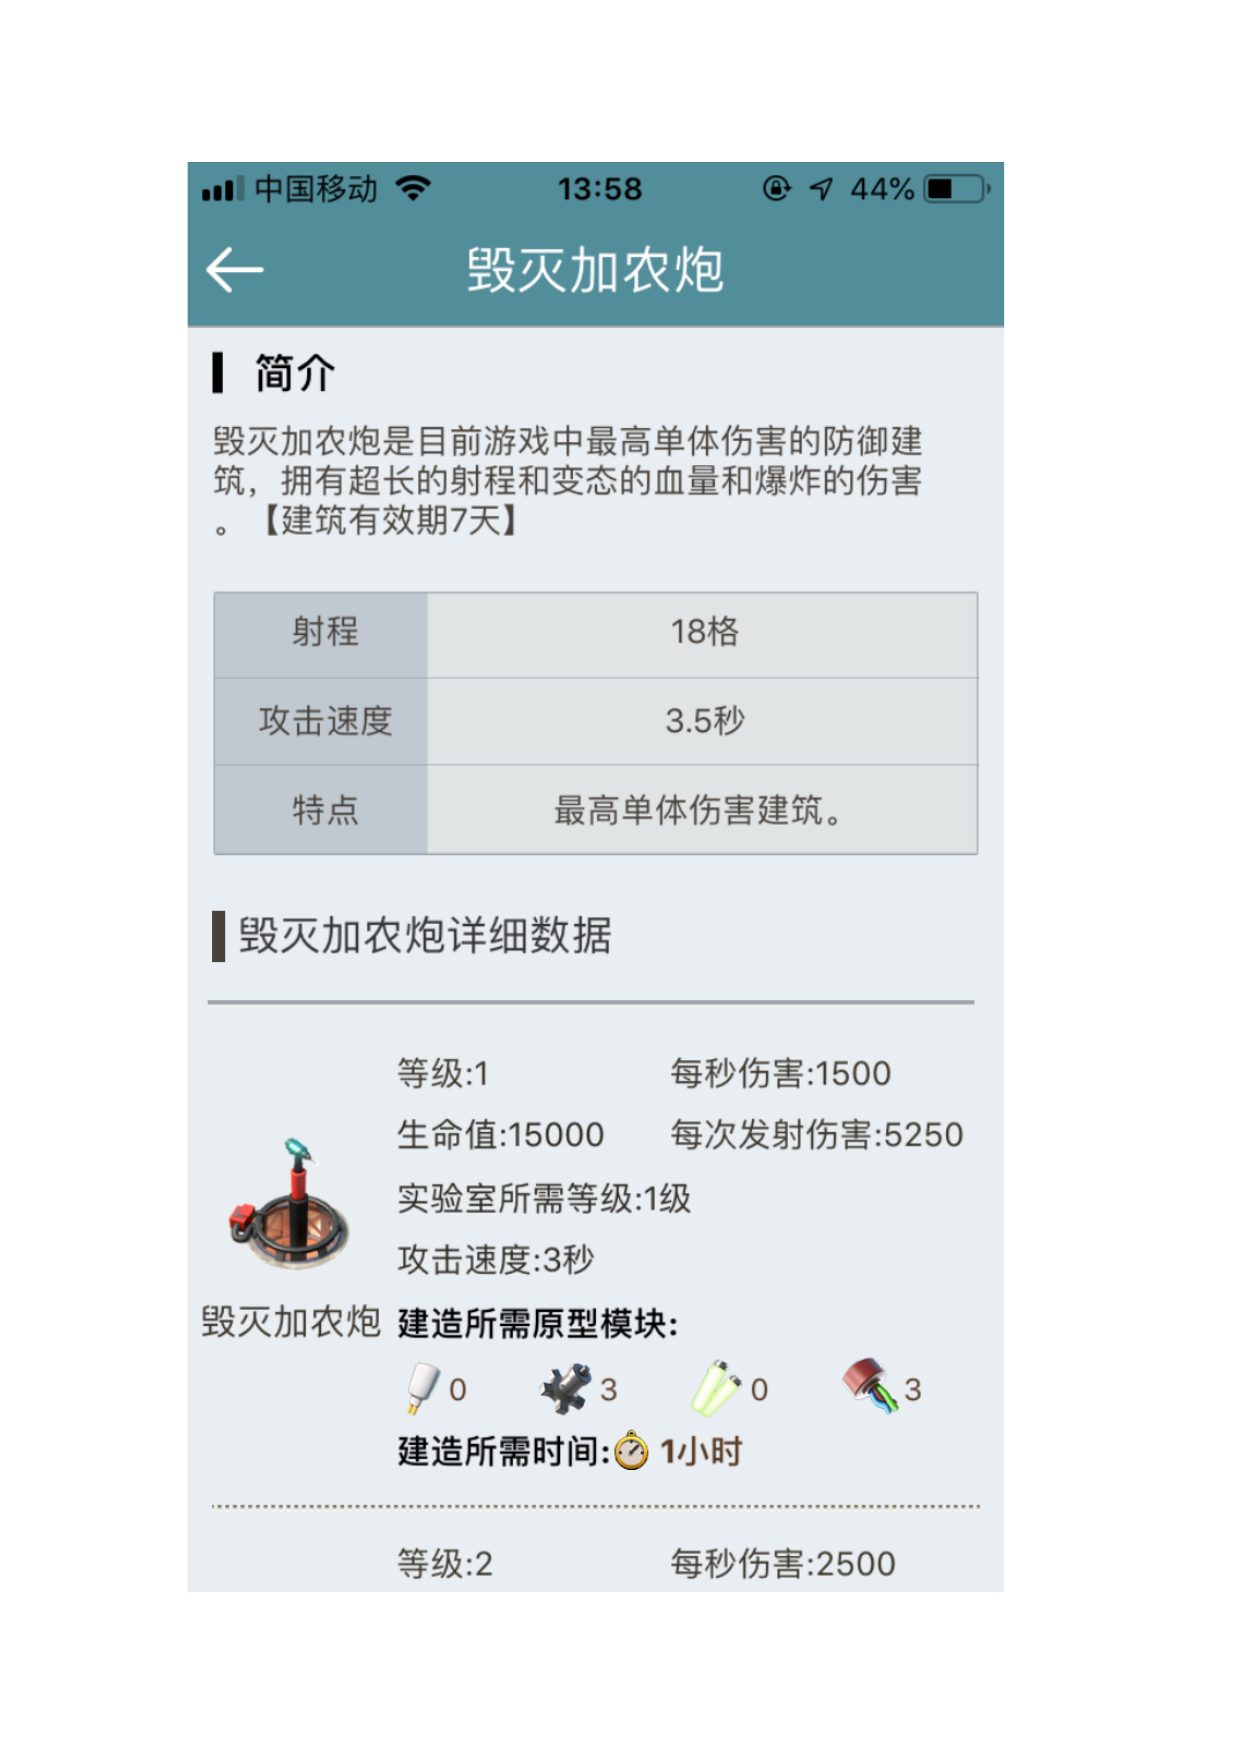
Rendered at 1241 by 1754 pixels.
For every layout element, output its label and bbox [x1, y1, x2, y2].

picture [187, 162, 1005, 1592]
